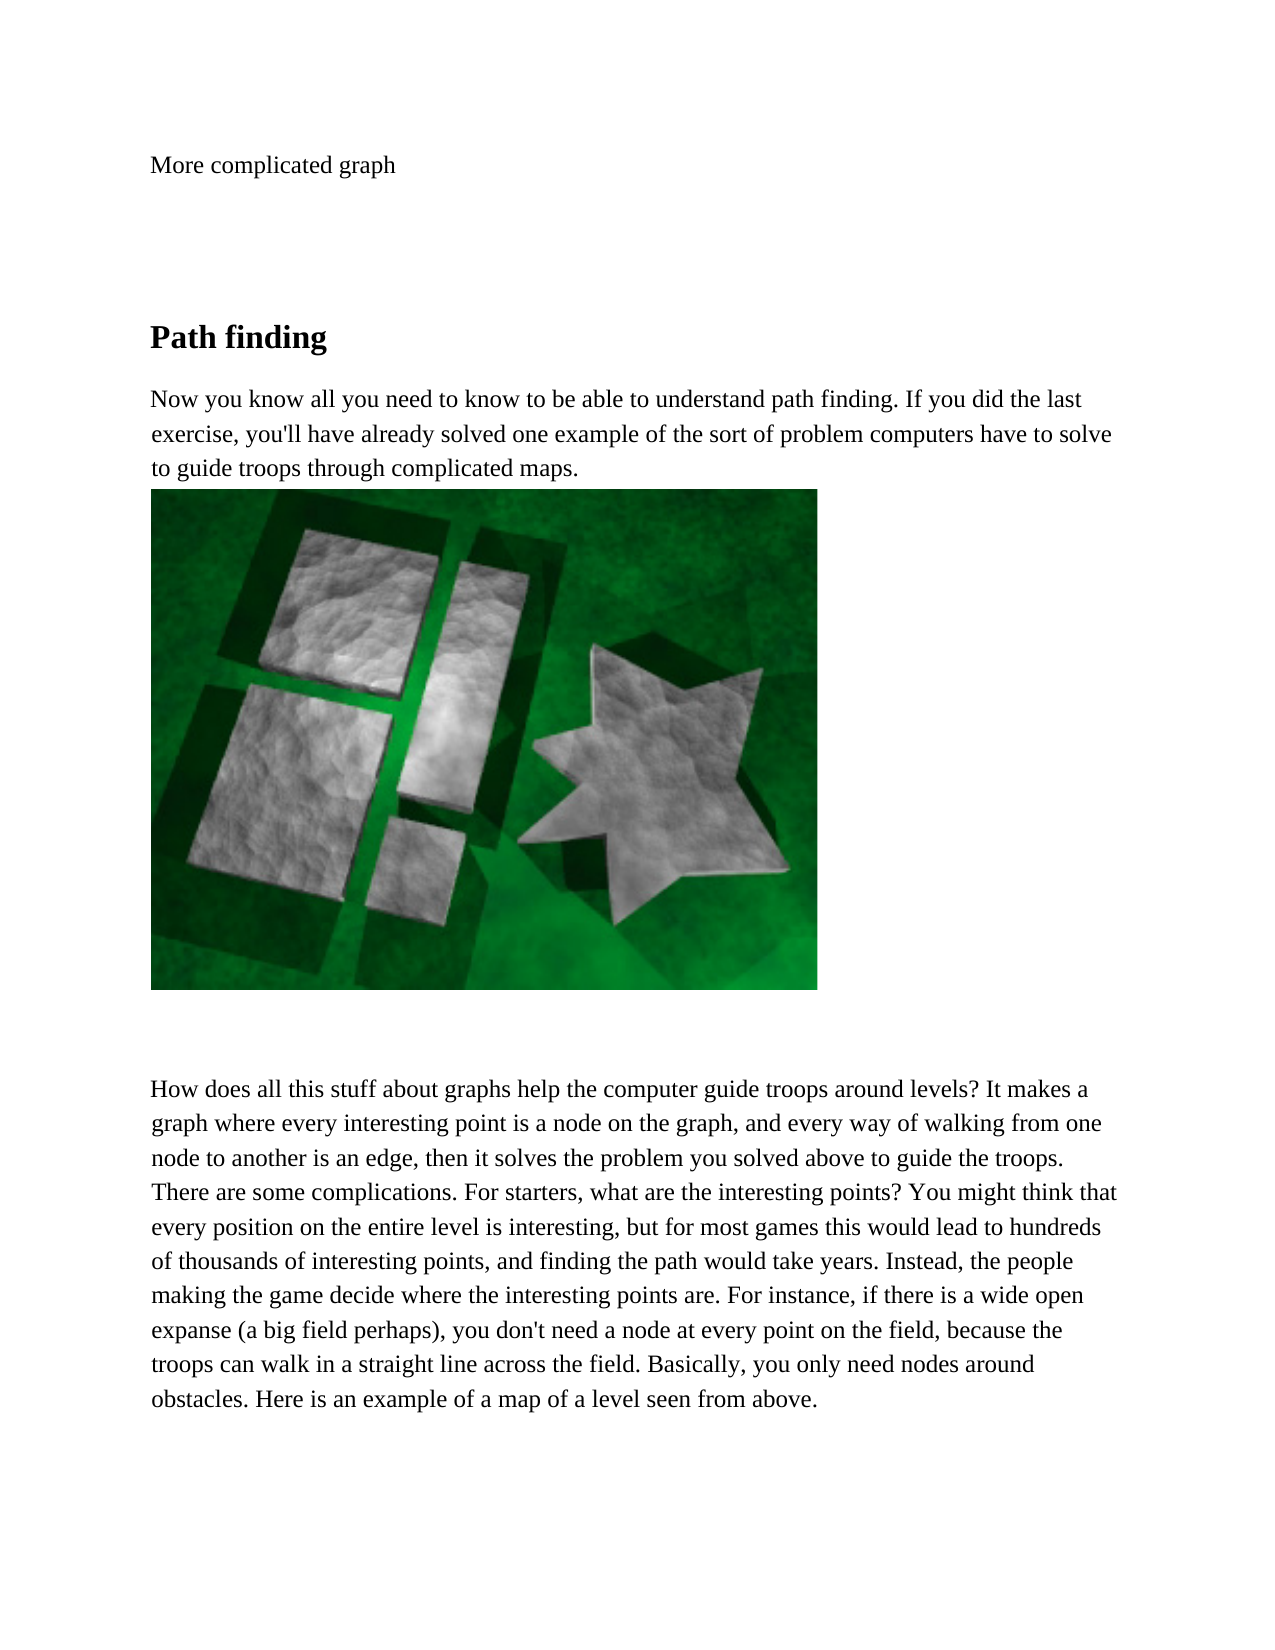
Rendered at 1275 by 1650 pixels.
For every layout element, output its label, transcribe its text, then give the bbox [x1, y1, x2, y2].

text How does all this stuff about graphs help the computer guide troops around levels? It makes a graph where every interesting point is a node on the graph, and every way of walking from one node to another is an edge, then it solves the problem you solved above to guide the troops. There are some complications. For starters, what are the interesting points? You might think that every position on the entire level is interesting, but for most games this would lead to hundreds of thousands of interesting points, and finding the path would take years. Instead, the people making the game decide where the interesting points are. For instance, if there is a wide open expanse (a big field perhaps), you don't need a node at every point on the field, because the troops can walk in a straight line across the field. Basically, you only need nodes around obstacles. Here is an example of a map of a level seen from above. [150, 1074, 1122, 1413]
picture [151, 489, 818, 990]
text Path finding [150, 317, 1122, 356]
text More complicated graph [150, 150, 1122, 178]
